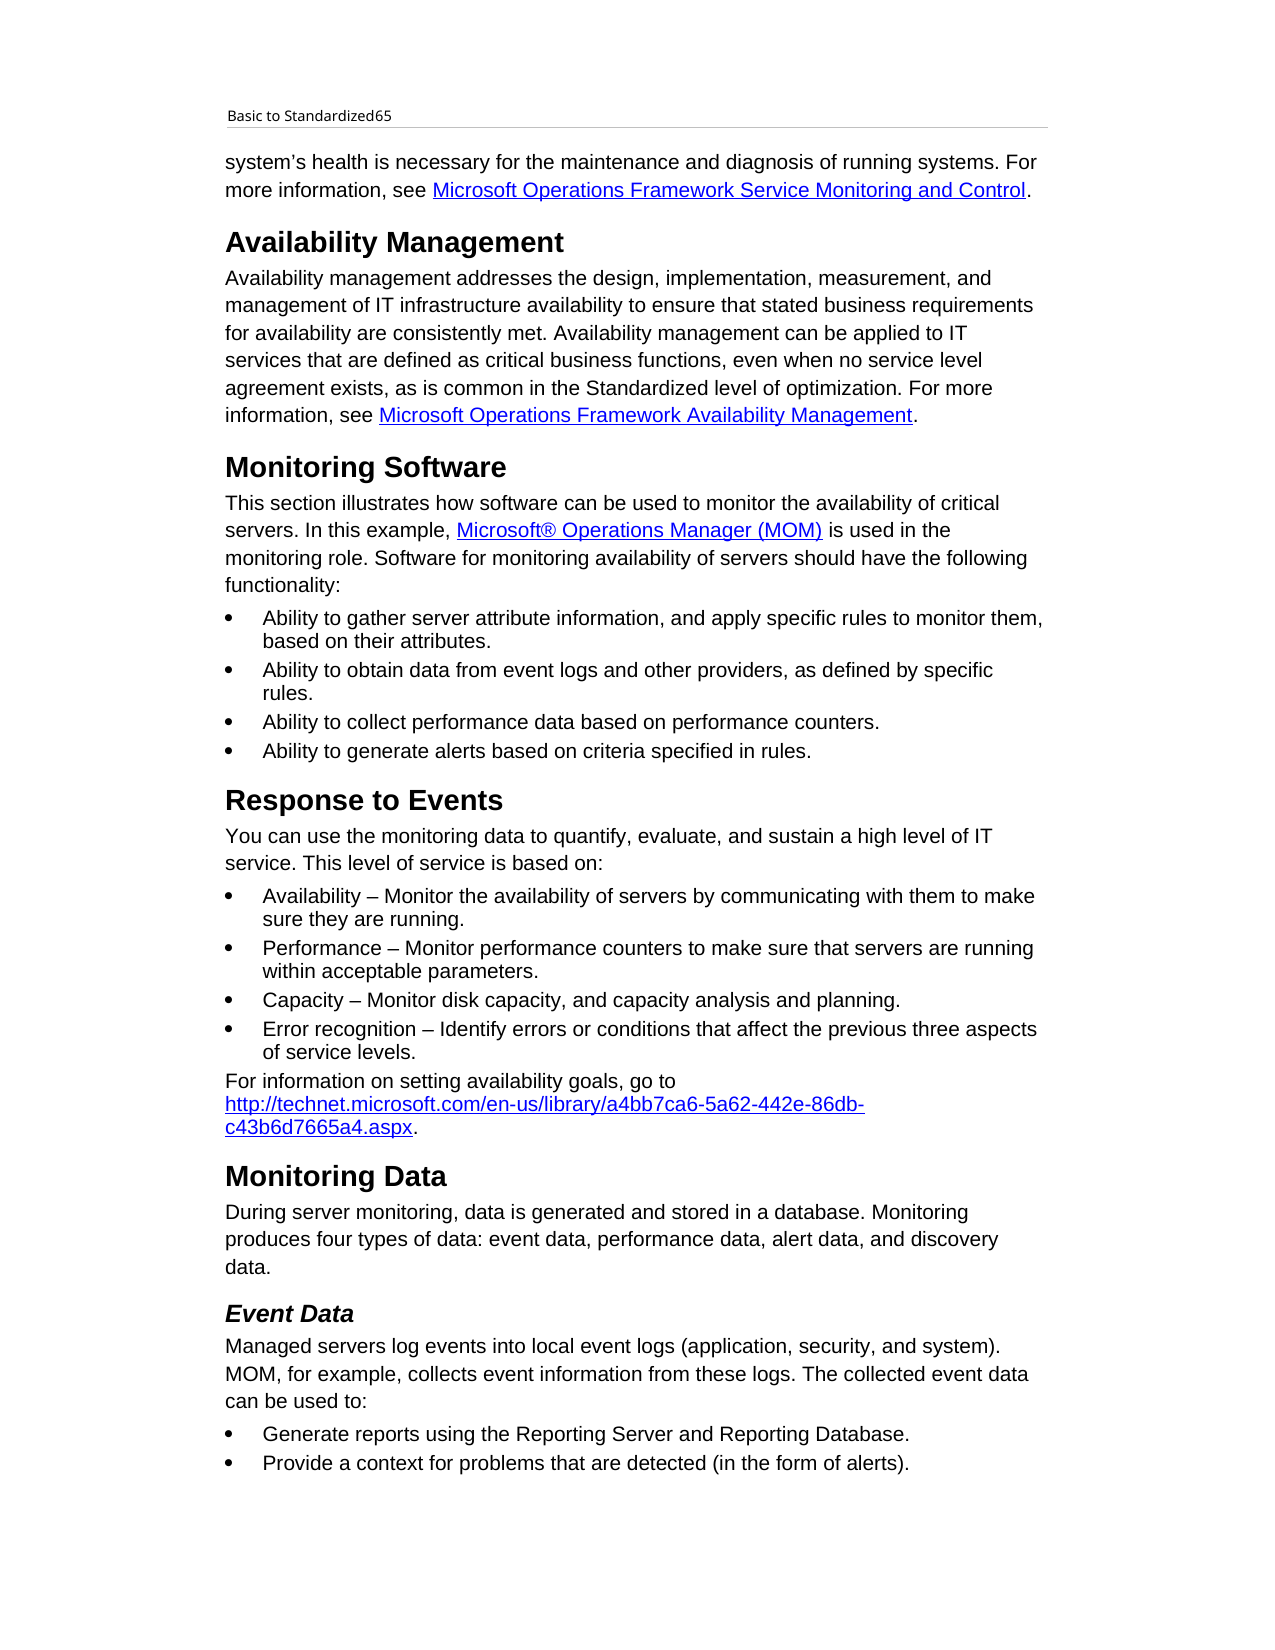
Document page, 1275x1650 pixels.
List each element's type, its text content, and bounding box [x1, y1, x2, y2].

list Provide a context for problems that are detected (in the form of alerts). [225, 1452, 1050, 1475]
subtitle Monitoring Data [225, 1160, 1050, 1193]
list Capacity – Monitor disk capacity, and capacity analysis and planning. [225, 989, 1050, 1012]
text Availability management addresses the design, implementation, measurement, and management of IT infrastructure availability to ensure that stated business requirements for availability are consistently met. Availability management can be applied to IT services that are defined as critical business functions, even when no service level agreement exists, as is common in the Standardized level of optimization. For more information, see Microsoft Operations Framework Availability Management. [225, 265, 1050, 427]
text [225, 150, 1050, 201]
list Performance – Monitor performance counters to make sure that servers are running within acceptable parameters. [225, 937, 1050, 983]
list For information on setting availability goals, go to http://technet.microsoft.com/en-us/library/a4bb7ca6-5a62-442e-86db-c43b6d7665a4.aspx. [225, 1070, 1050, 1139]
list Ability to generate alerts based on criteria specified in rules. [225, 740, 1050, 763]
text Managed servers log events into local event logs (application, security, and system). MOM, for example, collects event information from these logs. The collected event data can be used to: [225, 1334, 1050, 1413]
list Error recognition – Identify errors or conditions that affect the previous three aspects of service levels. [225, 1018, 1050, 1064]
list Ability to gather server attribute information, and apply specific rules to monitor them, based on their attributes. [225, 607, 1050, 653]
list Ability to obtain data from event logs and other providers, as defined by specific rules. [225, 659, 1050, 705]
subtitle Event Data [225, 1299, 1050, 1328]
list Ability to collect performance data based on performance counters. [225, 711, 1050, 734]
subtitle Availability Management [225, 226, 1050, 259]
subtitle Response to Events [225, 784, 1050, 817]
list Availability – Monitor the availability of servers by communicating with them to make sure they are running. [225, 885, 1050, 931]
subtitle Monitoring Software [225, 451, 1050, 484]
text This section illustrates how software can be used to monitor the availability of critical servers. In this example, Microsoft® Operations Manager (MOM) is used in the monitoring role. Software for monitoring availability of servers should have the following functionality: [225, 491, 1050, 597]
list Generate reports using the Reporting Server and Reporting Database. [225, 1423, 1050, 1446]
text You can use the monitoring data to quantify, evaluate, and sustain a high level of IT service. This level of service is based on: [225, 824, 1050, 875]
text During server monitoring, data is generated and stored in a database. Monitoring produces four types of data: event data, performance data, alert data, and discovery data. [225, 1199, 1050, 1278]
